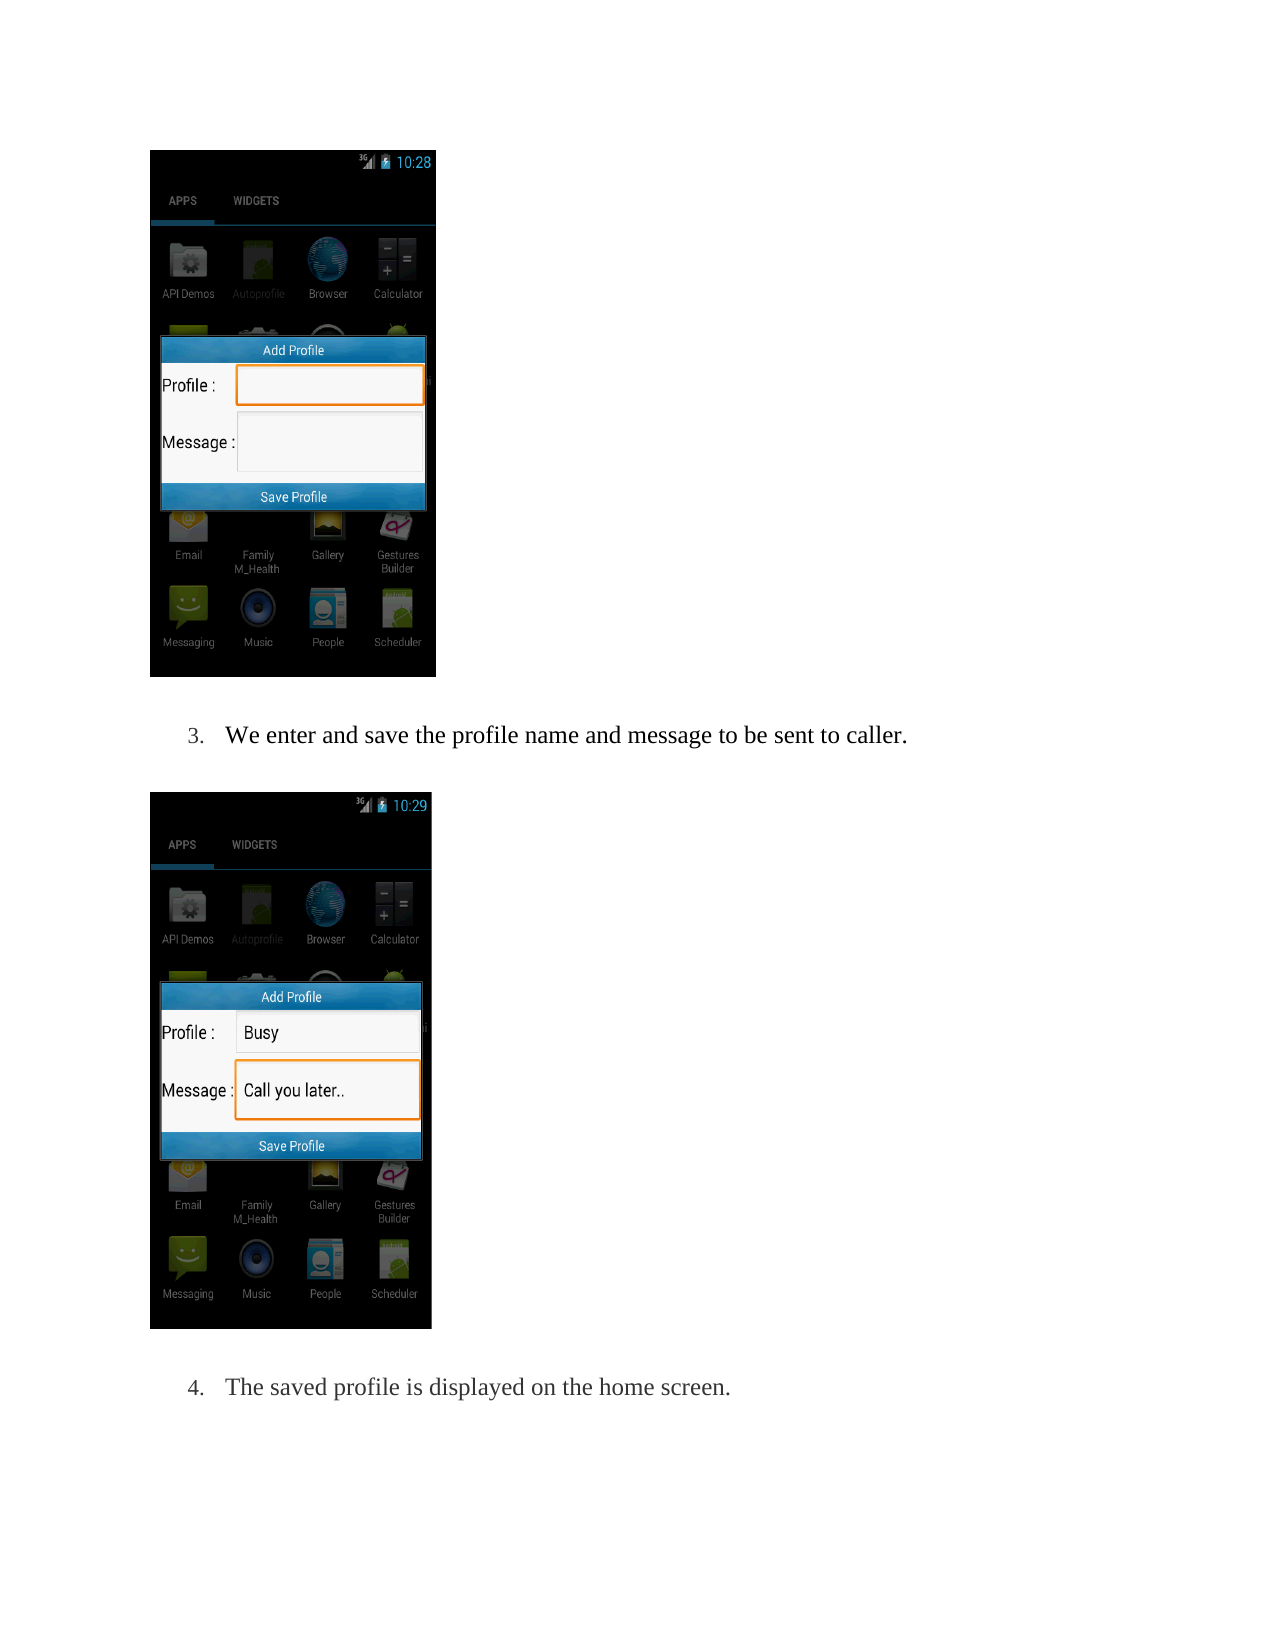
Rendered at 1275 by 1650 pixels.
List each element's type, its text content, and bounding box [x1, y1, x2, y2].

list The saved profile is displayed on the home screen. [187, 1372, 1125, 1400]
picture [150, 150, 436, 677]
list We enter and save the profile name and message to be sent to caller. [187, 720, 1125, 749]
picture [150, 792, 432, 1329]
